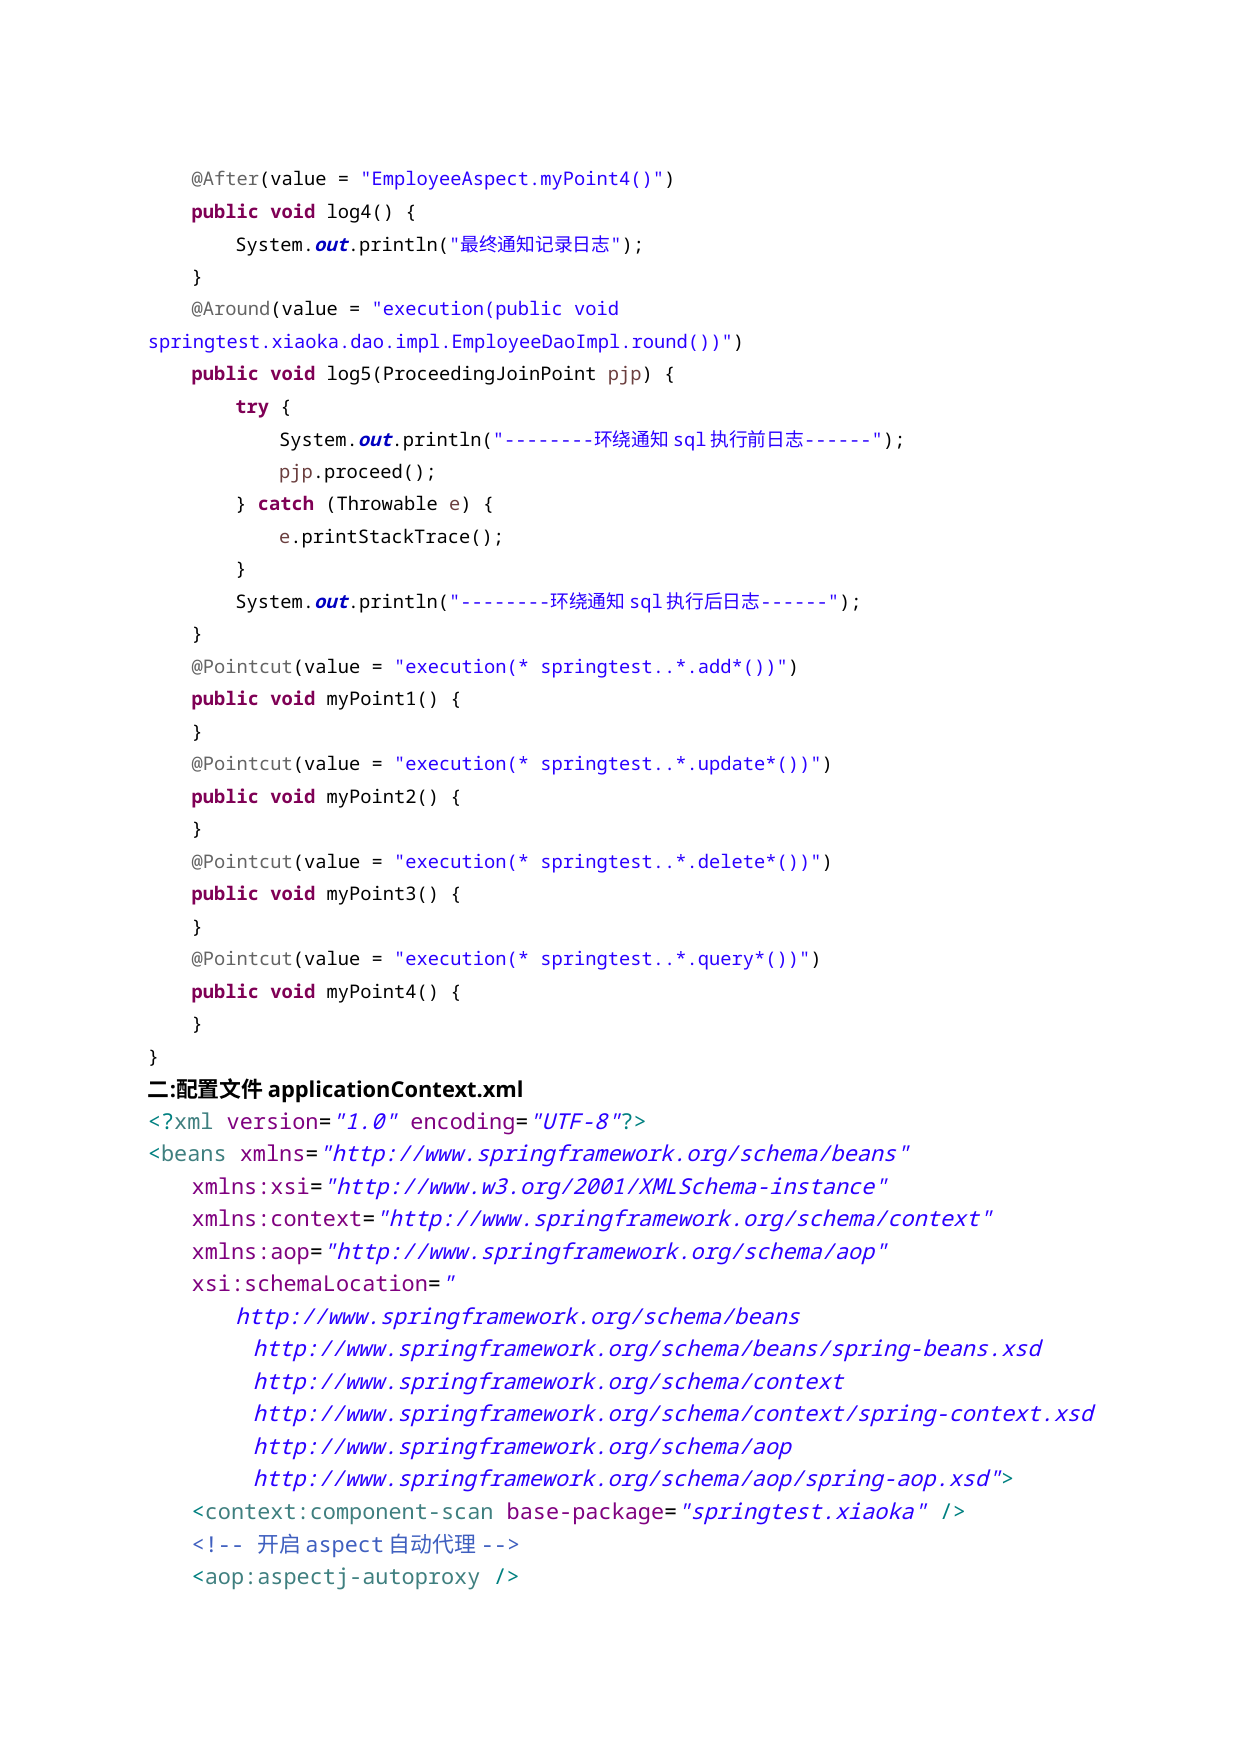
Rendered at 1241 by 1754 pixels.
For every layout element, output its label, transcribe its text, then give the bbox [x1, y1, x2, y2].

text <context:component-scan base-package="springtest.xiaoka" /> [148, 1494, 1152, 1527]
text public void log4() { [148, 194, 1152, 227]
text public void myPoint1() { [148, 682, 1152, 714]
text @After(value = "EmployeeAspect.myPoint4()") [148, 162, 1152, 194]
text @Pointcut(value = "execution(* springtest..*.add*())") [148, 649, 1152, 682]
text <beans xmlns="http://www.springframework.org/schema/beans" [148, 1137, 1152, 1169]
text http://www.springframework.org/schema/beans/spring-beans.xsd [148, 1332, 1152, 1364]
text xsi:schemaLocation=" [148, 1267, 1152, 1299]
text <?xml version="1.0" encoding="UTF-8"?> [148, 1104, 1152, 1137]
text } [148, 812, 1152, 844]
text http://www.springframework.org/schema/context [148, 1364, 1152, 1397]
text <aop:aspectj-autoproxy /> [148, 1559, 1152, 1592]
text public void myPoint2() { [148, 779, 1152, 812]
text 二:配置文件applicationContext.xml [148, 1072, 1152, 1104]
text @Around(value = "execution(public void springtest.xiaoka.dao.impl.EmployeeDaoImpl.round())") [148, 292, 1152, 357]
text } [148, 1039, 1152, 1072]
text @Pointcut(value = "execution(* springtest..*.query*())") [148, 942, 1152, 974]
text @Pointcut(value = "execution(* springtest..*.update*())") [148, 747, 1152, 779]
text public void log5(ProceedingJoinPoint pjp) { [148, 357, 1152, 389]
text System.out.println("--------环绕通知sql执行后日志------"); [148, 584, 1152, 617]
text http://www.springframework.org/schema/beans [148, 1299, 1152, 1332]
text e.printStackTrace(); [148, 519, 1152, 552]
text } catch (Throwable e) { [148, 487, 1152, 519]
text } [148, 259, 1152, 292]
text try { [148, 389, 1152, 422]
text } [148, 714, 1152, 747]
text } [148, 617, 1152, 649]
text <!-- 开启aspect自动代理 --> [148, 1527, 1152, 1559]
text public void myPoint3() { [148, 877, 1152, 909]
text pjp.proceed(); [148, 454, 1152, 487]
text http://www.springframework.org/schema/aop/spring-aop.xsd"> [148, 1462, 1152, 1494]
text } [148, 909, 1152, 942]
text System.out.println("最终通知记录日志"); [148, 227, 1152, 259]
text System.out.println("--------环绕通知sql执行前日志------"); [148, 422, 1152, 454]
text xmlns:aop="http://www.springframework.org/schema/aop" [148, 1234, 1152, 1267]
text xmlns:xsi="http://www.w3.org/2001/XMLSchema-instance" xmlns:context="http://www.springframework.org/schema/context" [191, 1169, 1152, 1234]
text http://www.springframework.org/schema/aop [148, 1429, 1152, 1462]
text } [148, 1007, 1152, 1039]
text } [148, 552, 1152, 584]
text http://www.springframework.org/schema/context/spring-context.xsd [148, 1397, 1152, 1429]
text public void myPoint4() { [148, 974, 1152, 1007]
text @Pointcut(value = "execution(* springtest..*.delete*())") [148, 844, 1152, 877]
